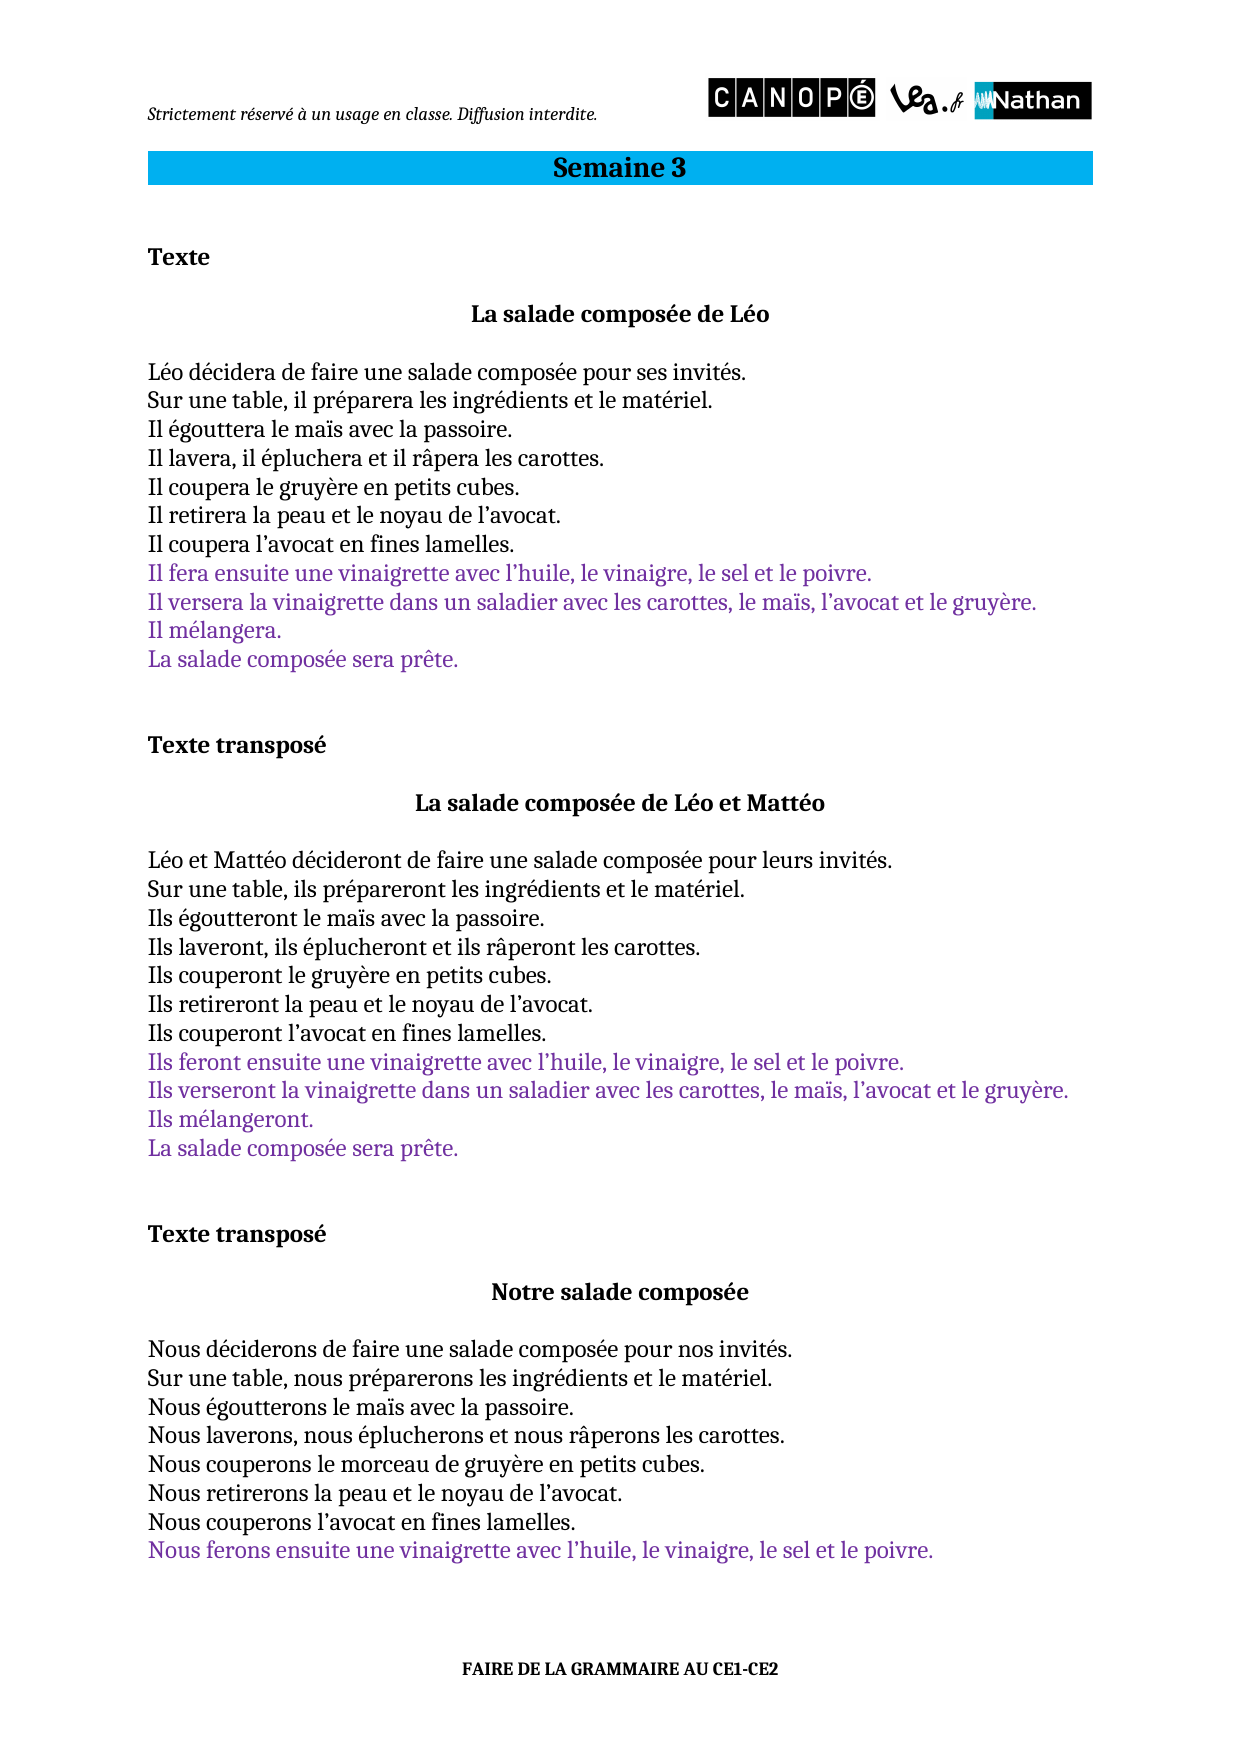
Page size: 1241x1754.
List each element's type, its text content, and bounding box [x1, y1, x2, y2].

text Il lavera, il épluchera et il râpera les carottes. [148, 444, 1093, 472]
text Il retirera la peau et le noyau de l’avocat. [148, 501, 1093, 530]
picture [886, 77, 968, 121]
text Nous couperons le morceau de gruyère en petits cubes. [148, 1450, 1093, 1479]
text La salade composée de Léo [148, 300, 1093, 329]
text Nous laverons, nous éplucherons et nous râperons les carottes. [148, 1421, 1093, 1450]
text Nous égoutterons le maïs avec la passoire. [148, 1392, 1093, 1421]
text Ils égoutteront le maïs avec la passoire. [148, 904, 1093, 932]
text Semaine 3 [148, 151, 1093, 185]
text Léo et Mattéo décideront de faire une salade composée pour leurs invités. [148, 846, 1093, 875]
text Texte [148, 242, 1093, 271]
text Notre salade composée [148, 1277, 1093, 1306]
text Texte transposé [148, 1220, 1093, 1249]
text Il égouttera le maïs avec la passoire. [148, 415, 1093, 444]
text Ils couperont le gruyère en petits cubes. [148, 961, 1093, 990]
text Ils verseront la vinaigrette dans un saladier avec les carottes, le maïs, l’avocat et le gruyère. [148, 1076, 1093, 1105]
text Ils laveront, ils éplucheront et ils râperont les carottes. [148, 932, 1093, 961]
text Ils retireront la peau et le noyau de l’avocat. [148, 990, 1093, 1019]
text La salade composée sera prête. [148, 1134, 1093, 1162]
text Il fera ensuite une vinaigrette avec l’huile, le vinaigre, le sel et le poivre. [148, 559, 1093, 587]
text La salade composée sera prête. [148, 645, 1093, 674]
text Sur une table, ils prépareront les ingrédients et le matériel. [148, 875, 1093, 904]
text Léo décidera de faire une salade composée pour ses invités. [148, 357, 1093, 386]
text Il versera la vinaigrette dans un saladier avec les carottes, le maïs, l’avocat et le gruyère. [148, 587, 1093, 616]
text Ils couperont l’avocat en fines lamelles. [148, 1019, 1093, 1047]
text Ils mélangeront. [148, 1105, 1093, 1134]
text Nous retirerons la peau et le noyau de l’avocat. [148, 1479, 1093, 1507]
text Nous couperons l’avocat en fines lamelles. [148, 1507, 1093, 1536]
text Sur une table, nous préparerons les ingrédients et le matériel. [148, 1364, 1093, 1392]
text Il mélangera. [148, 616, 1093, 645]
text Nous ferons ensuite une vinaigrette avec l’huile, le vinaigre, le sel et le poivre. [148, 1536, 1093, 1565]
text Il coupera l’avocat en fines lamelles. [148, 530, 1093, 559]
text Texte transposé [148, 731, 1093, 760]
text Ils feront ensuite une vinaigrette avec l’huile, le vinaigre, le sel et le poivre. [148, 1047, 1093, 1076]
text Sur une table, il préparera les ingrédients et le matériel. [148, 386, 1093, 415]
picture [973, 81, 1093, 121]
text Il coupera le gruyère en petits cubes. [148, 472, 1093, 501]
text Nous déciderons de faire une salade composée pour nos invités. [148, 1335, 1093, 1364]
picture [704, 73, 880, 121]
text La salade composée de Léo et Mattéo [148, 789, 1093, 817]
